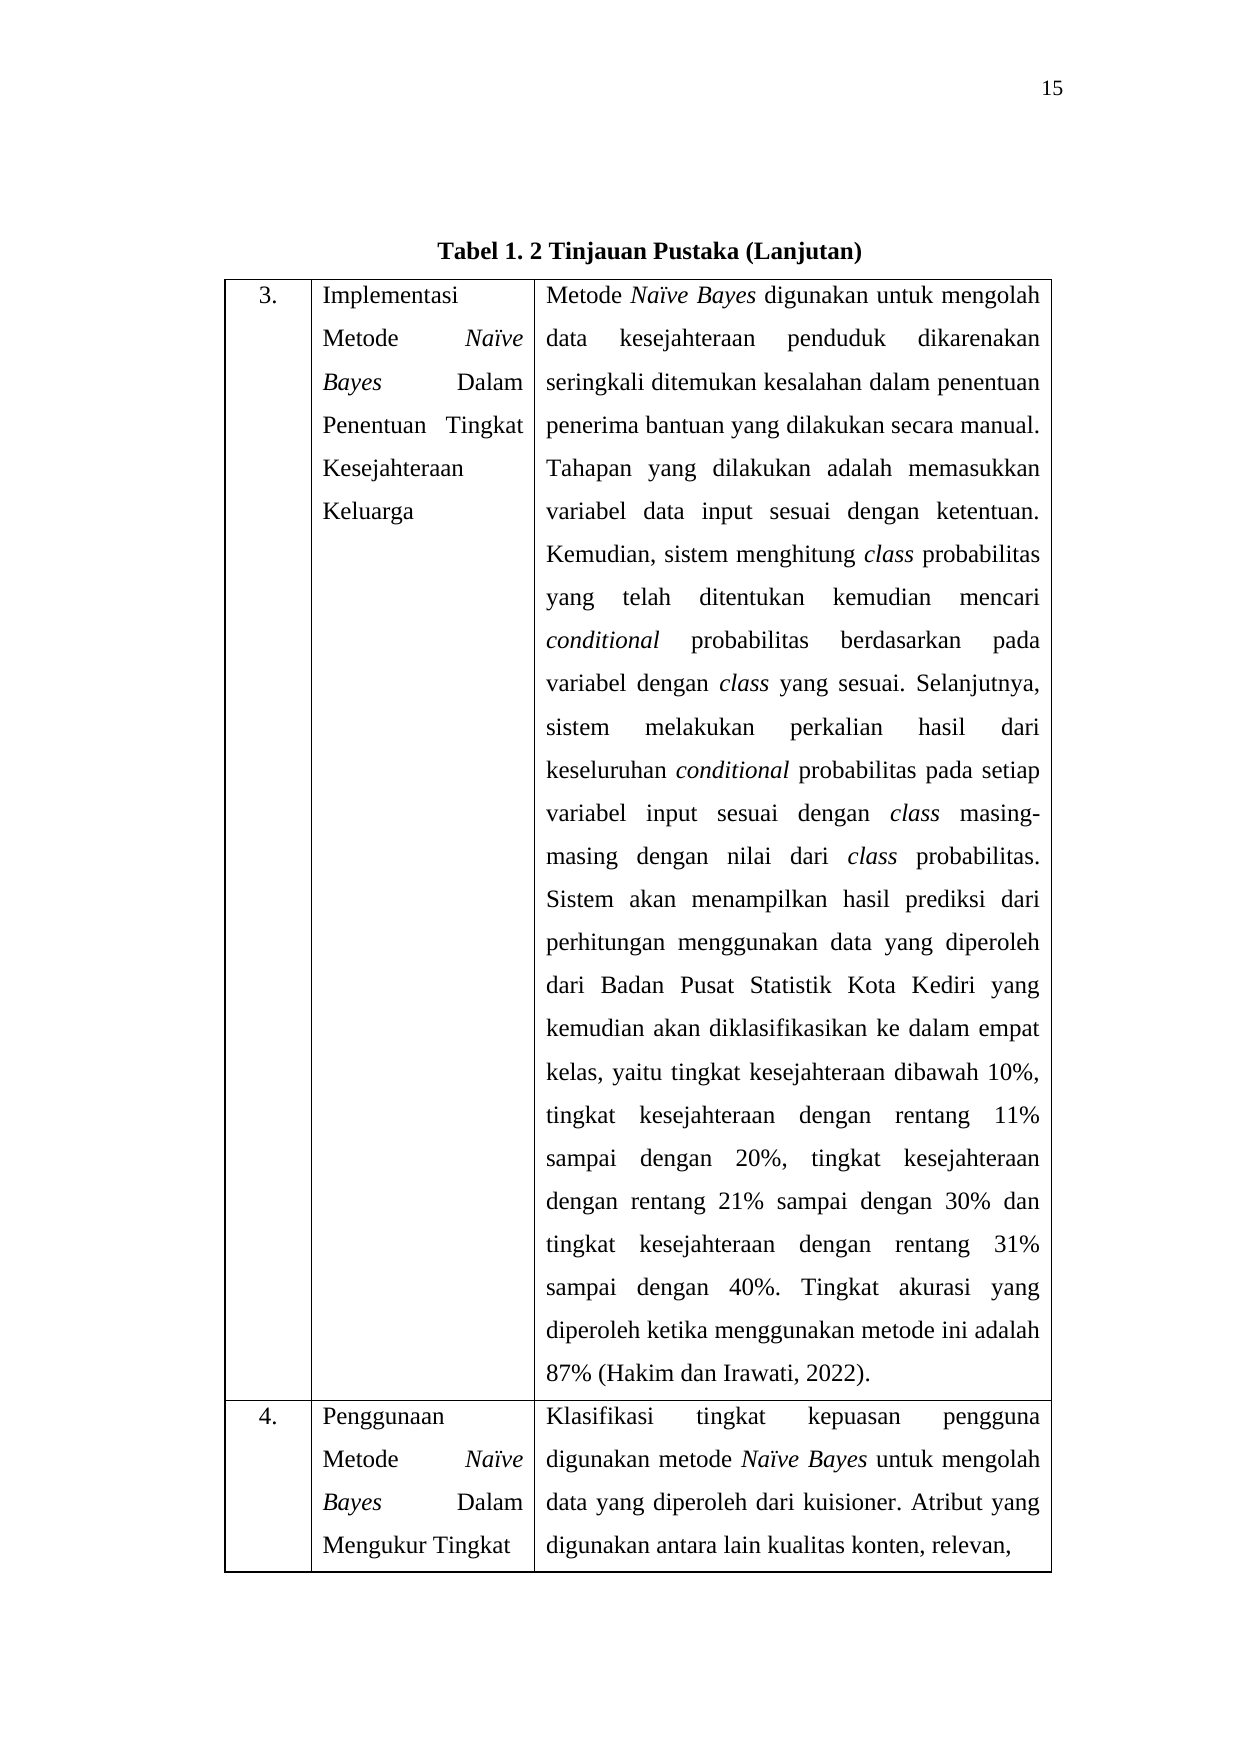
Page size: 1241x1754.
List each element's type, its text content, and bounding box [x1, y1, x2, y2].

table_header Implementasi Metode Naïve Bayes Dalam Penentuan Tingkat Kesejahteraan Keluarga [312, 280, 534, 1400]
text Tabel 1. 2 Tinjauan Pustaka (Lanjutan) [236, 236, 1063, 265]
table_cell Penggunaan Metode Naïve Bayes Dalam Mengukur Tingkat [312, 1401, 534, 1571]
table_header 3. [226, 280, 311, 1400]
table_header Metode Naïve Bayes digunakan untuk mengolah data kesejahteraan penduduk dikarenakan seringkali ditemukan kesalahan dalam penentuan penerima bantuan yang dilakukan secara manual. Tahapan yang dilakukan adalah memasukkan variabel data input sesuai dengan ketentuan. Kemudian, sistem menghitung class probabilitas yang telah ditentukan kemudian mencari conditional probabilitas berdasarkan pada variabel dengan class yang sesuai. Selanjutnya, sistem melakukan perkalian hasil dari keseluruhan conditional probabilitas pada setiap variabel input sesuai dengan class masing- masing dengan nilai dari class probabilitas. Sistem akan menampilkan hasil prediksi dari perhitungan menggunakan data yang diperoleh dari Badan Pusat Statistik Kota Kediri yang kemudian akan diklasifikasikan ke dalam empat kelas, yaitu tingkat kesejahteraan dibawah 10%, tingkat kesejahteraan dengan rentang 11% sampai dengan 20%, tingkat kesejahteraan dengan rentang 21% sampai dengan 30% dan tingkat kesejahteraan dengan rentang 31% sampai dengan 40%. Tingkat akurasi yang diperoleh ketika menggunakan metode ini adalah 87% (Hakim dan Irawati, 2022). [535, 280, 1051, 1400]
table_cell 4. [226, 1401, 311, 1571]
table_cell Klasifikasi tingkat kepuasan pengguna digunakan metode Naïve Bayes untuk mengolah data yang diperoleh dari kuisioner. Atribut yang digunakan antara lain kualitas konten, relevan, [535, 1401, 1051, 1571]
